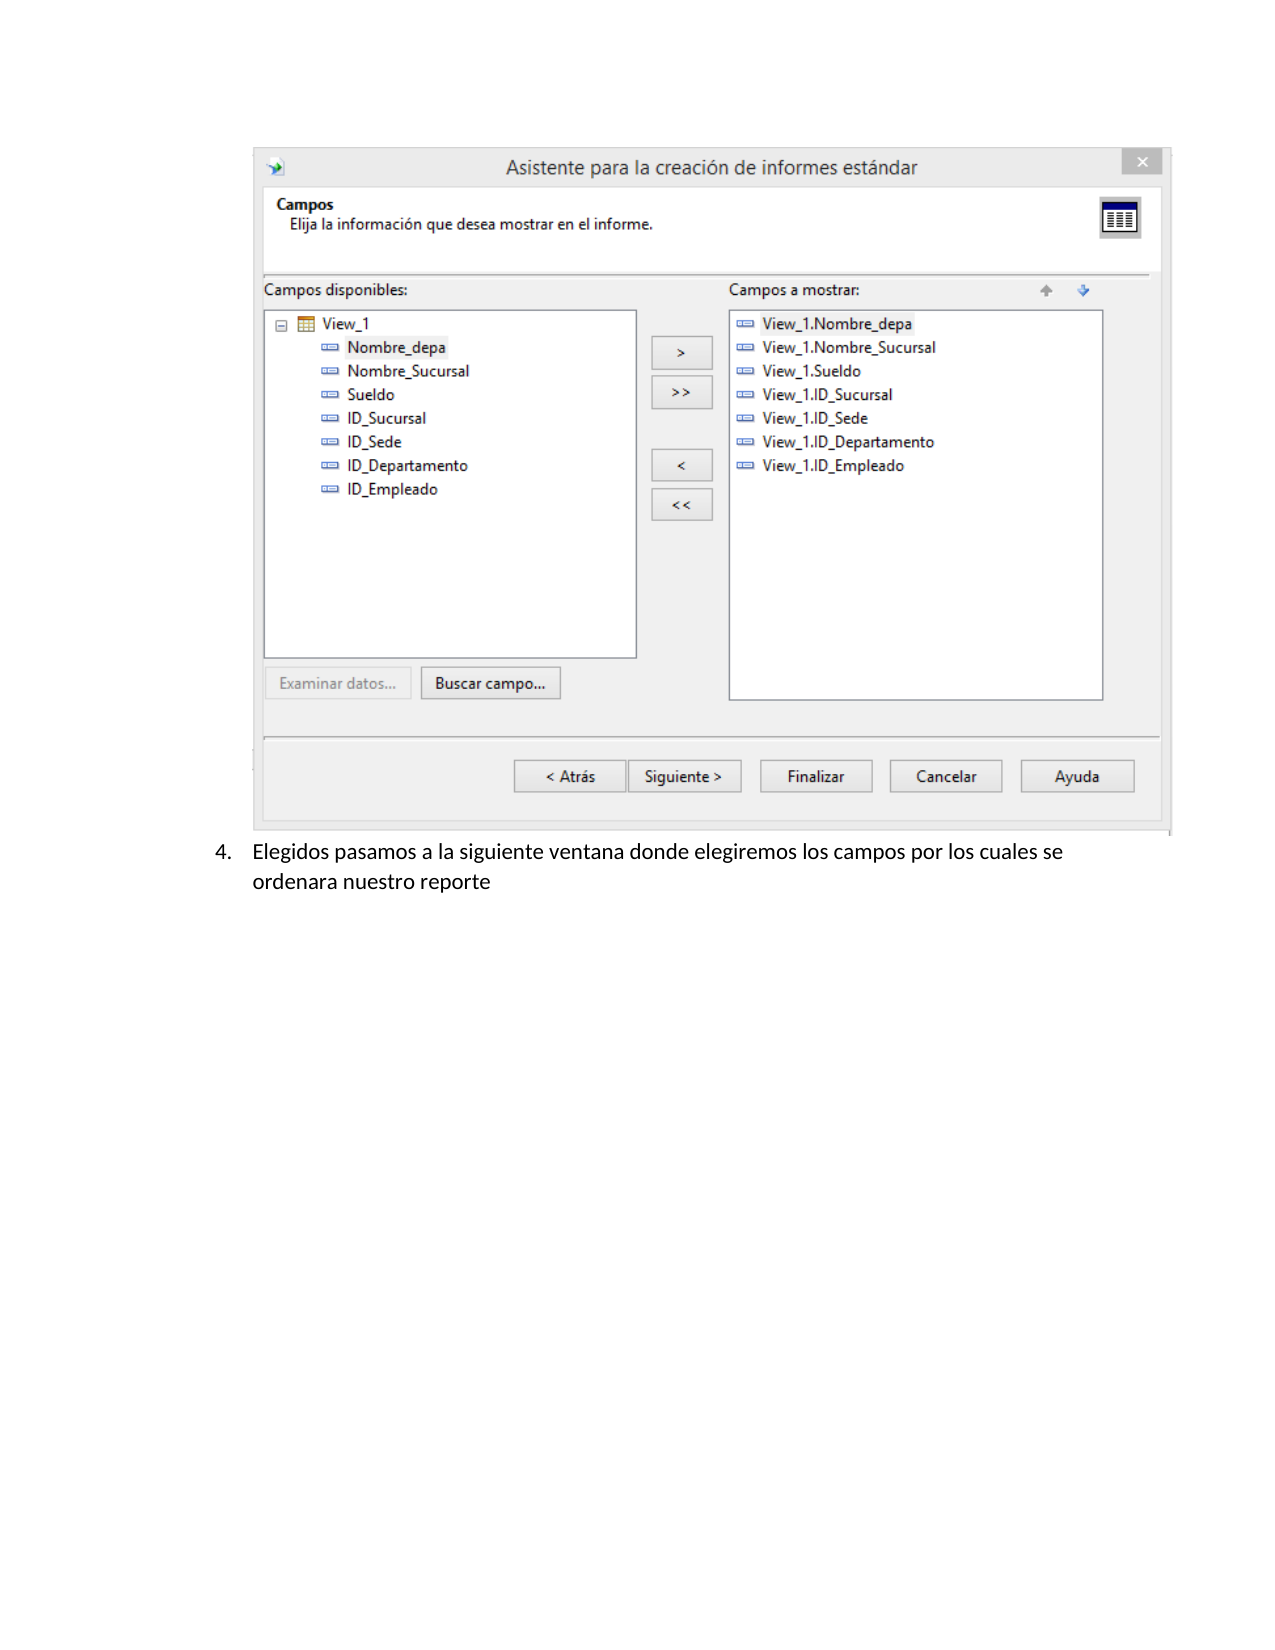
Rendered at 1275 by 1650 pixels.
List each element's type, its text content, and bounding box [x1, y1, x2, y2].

picture [252, 147, 1173, 836]
list Elegidos pasamos a la siguiente ventana donde elegiremos los campos por los cuales se ordenara nuestro reporte [215, 837, 1098, 896]
